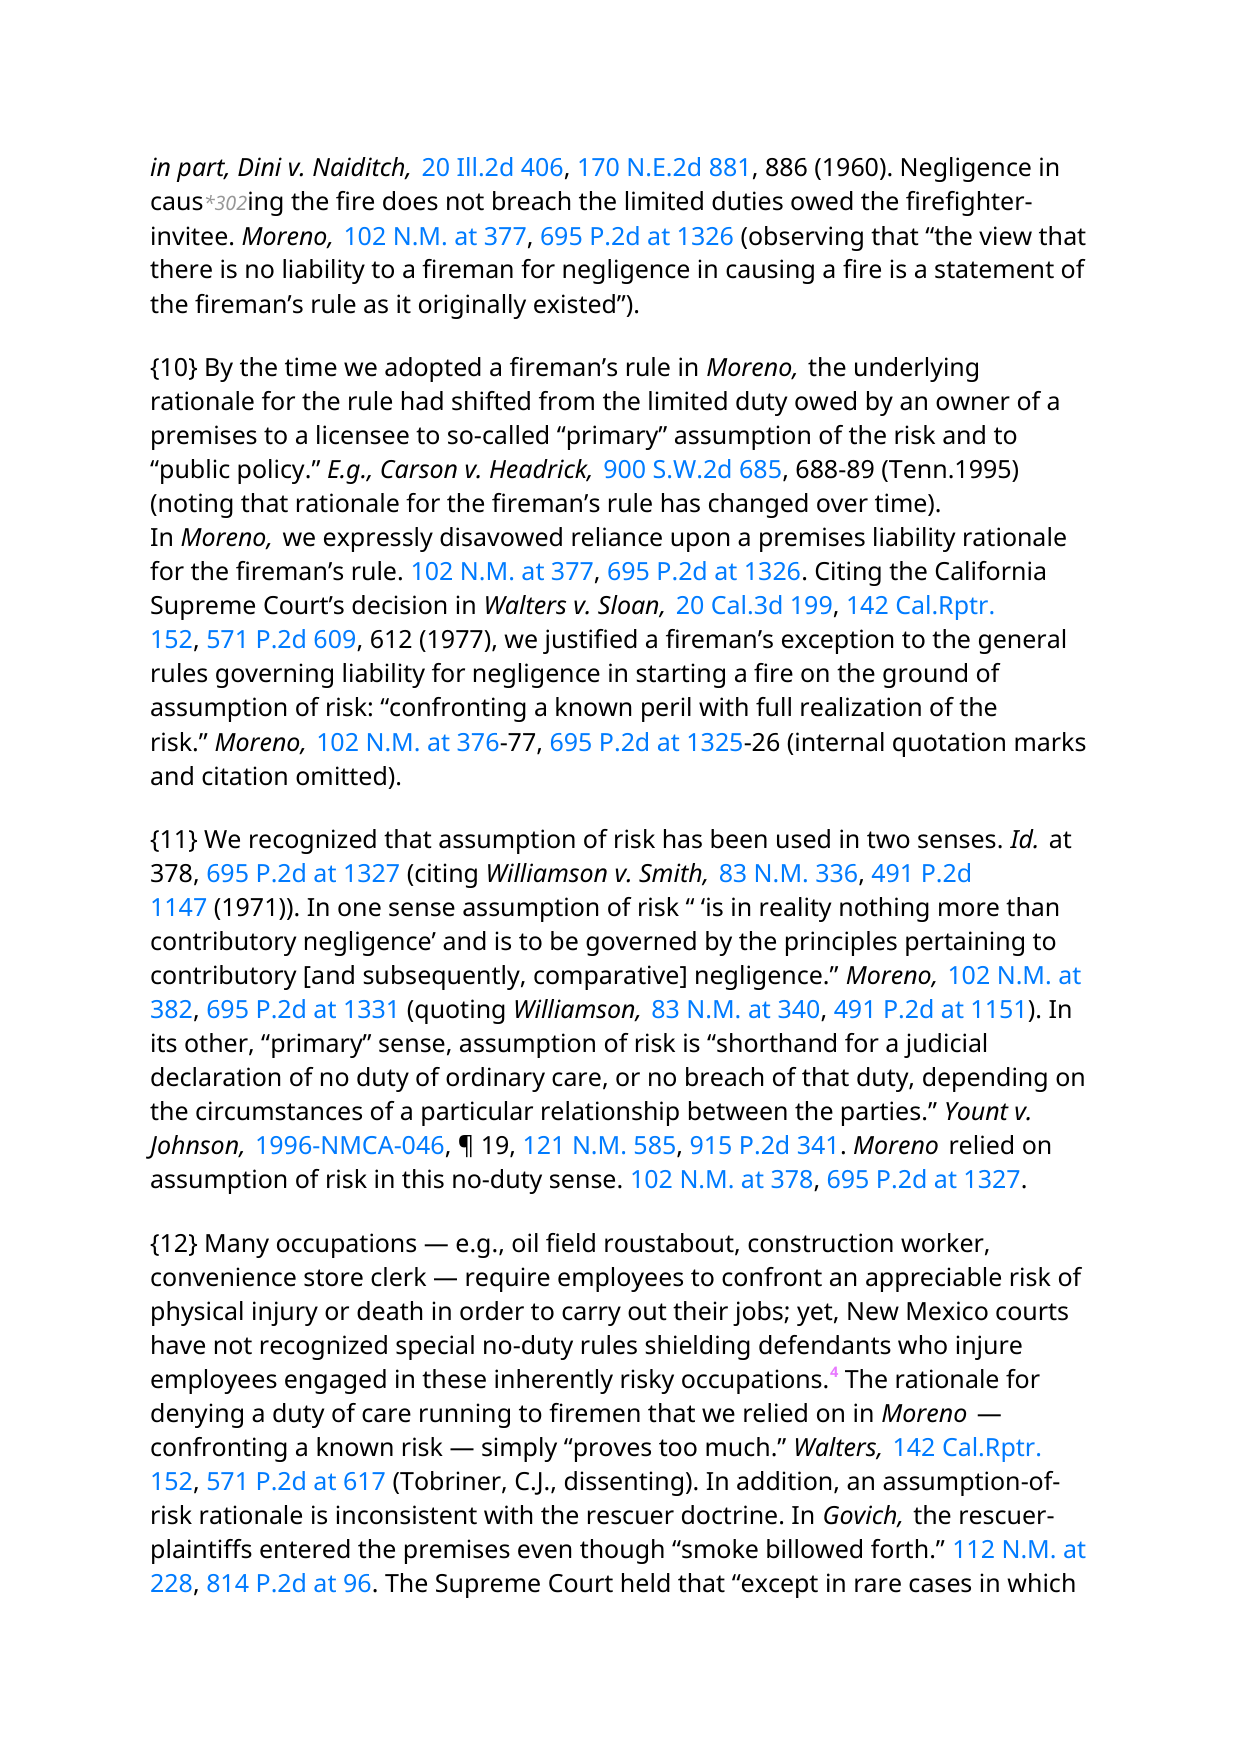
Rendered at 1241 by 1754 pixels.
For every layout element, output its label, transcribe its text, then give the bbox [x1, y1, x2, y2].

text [150, 150, 1090, 320]
text {10} By the time we adopted a fireman’s rule in Moreno, the underlying rationale for the rule had shifted from the limited duty owed by an owner of a premises to a licensee to so-called “primary” assumption of the risk and to “public policy.” E.g., Carson v. Headrick, 900 S.W.2d 685, 688-89 (Tenn.1995) (noting that rationale for the fireman’s rule has changed over time). In Moreno, we expressly disavowed reliance upon a premises liability rationale for the fireman’s rule. 102 N.M. at 377, 695 P.2d at 1326. Citing the California Supreme Court’s decision in Walters v. Sloan, 20 Cal.3d 199, 142 Cal.Rptr. 152, 571 P.2d 609, 612 (1977), we justified a fireman’s exception to the general rules governing liability for negligence in starting a fire on the ground of assumption of risk: “confronting a known peril with full realization of the risk.” Moreno, 102 N.M. at 376-77, 695 P.2d at 1325-26 (internal quotation marks and citation omitted). [150, 349, 1090, 792]
text {11} We recognized that assumption of risk has been used in two senses. Id. at 378, 695 P.2d at 1327 (citing Williamson v. Smith, 83 N.M. 336, 491 P.2d 1147 (1971)). In one sense assumption of risk “ ‘is in reality nothing more than contributory negligence’ and is to be governed by the principles pertaining to contributory [and subsequently, comparative] negligence.” Moreno, 102 N.M. at 382, 695 P.2d at 1331 (quoting Williamson, 83 N.M. at 340, 491 P.2d at 1151). In its other, “primary” sense, assumption of risk is “shorthand for a judicial declaration of no duty of ordinary care, or no breach of that duty, depending on the circumstances of a particular relationship between the parties.” Yount v. Johnson, 1996-NMCA-046, ¶ 19, 121 N.M. 585, 915 P.2d 341. Moreno relied on assumption of risk in this no-duty sense. 102 N.M. at 378, 695 P.2d at 1327. [150, 821, 1090, 1196]
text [150, 1225, 1090, 1600]
